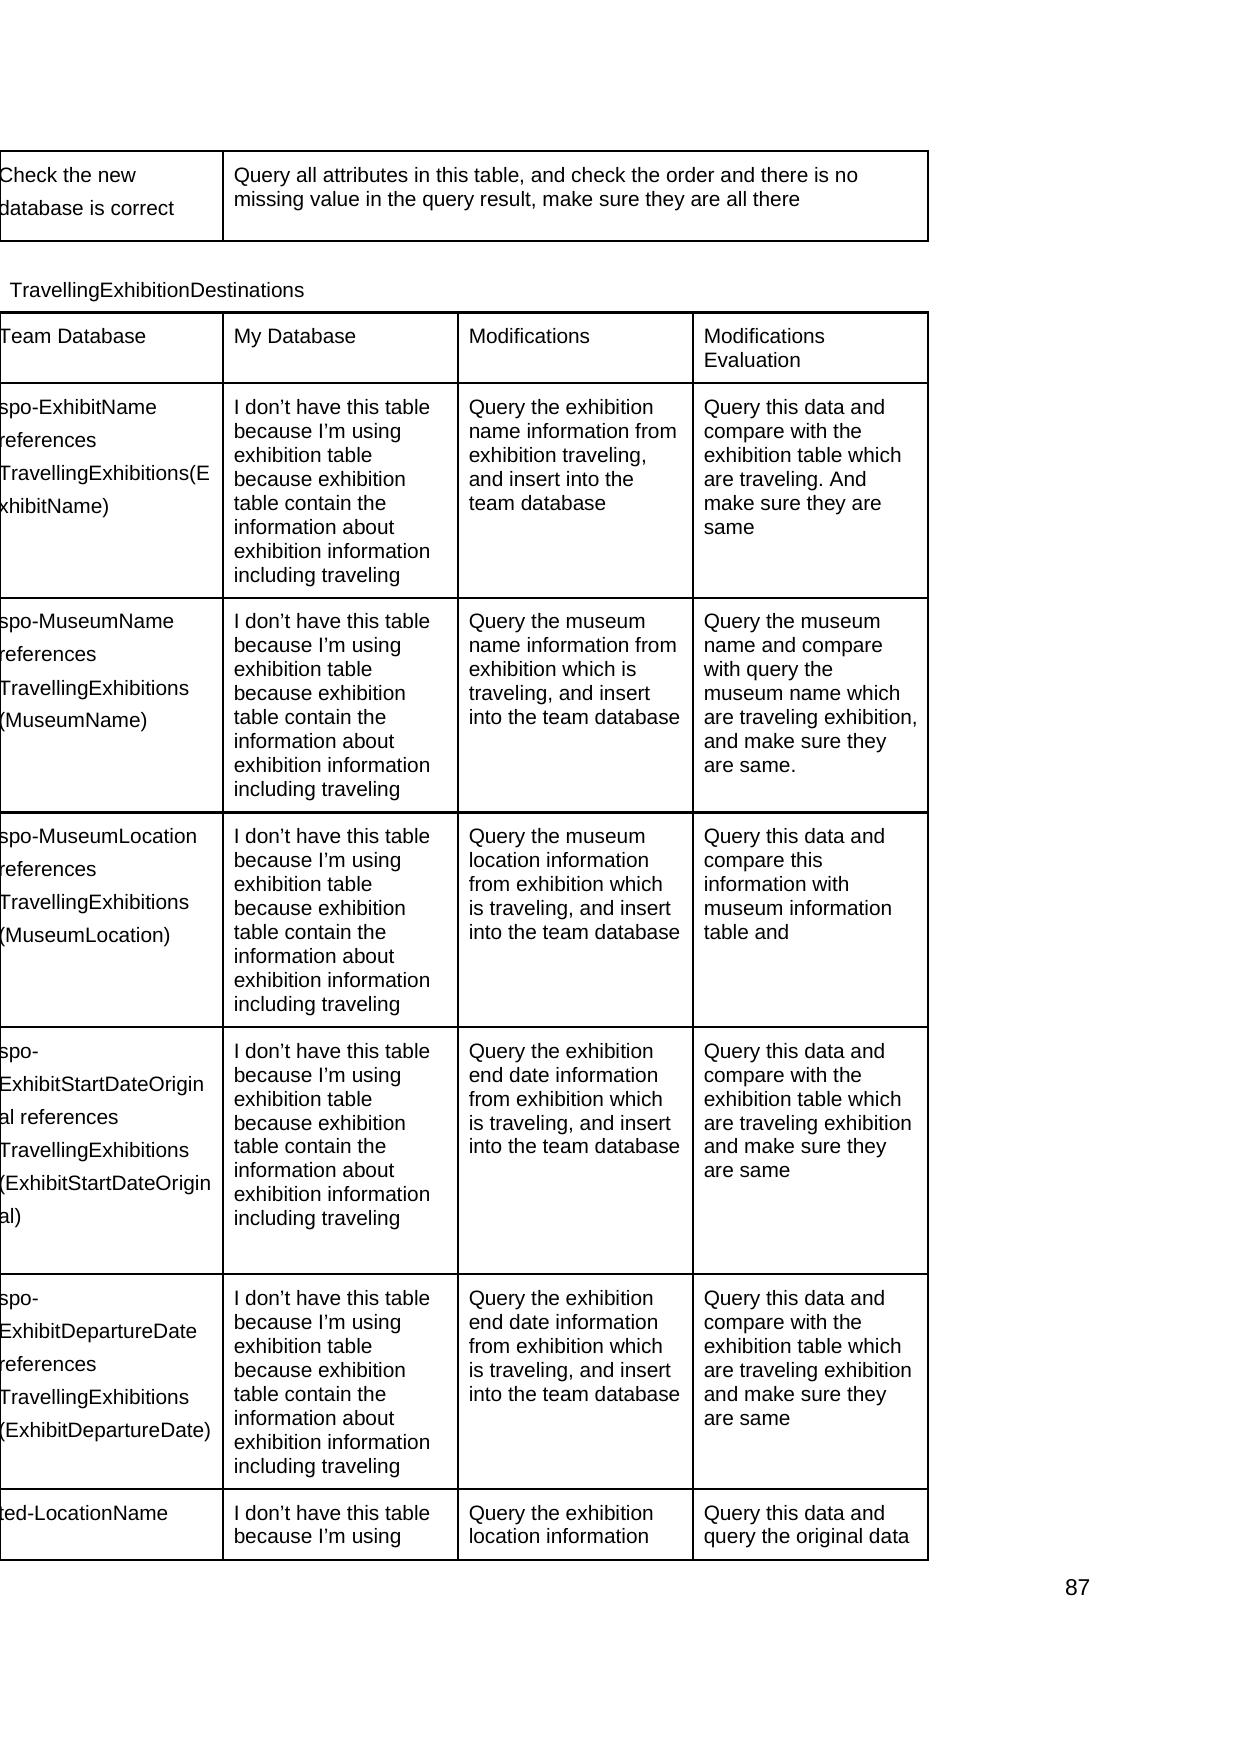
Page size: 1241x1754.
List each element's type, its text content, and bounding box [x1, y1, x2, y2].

table_header My Database [224, 314, 457, 382]
table_cell spo-ExhibitName references TravellingExhibitions(ExhibitName) [1, 384, 222, 597]
table_header Modifications [459, 314, 692, 382]
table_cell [694, 1490, 927, 1559]
table_cell Query this data and compare with the exhibition table which are traveling. And make sure they are same [694, 384, 927, 597]
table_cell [459, 1490, 692, 1559]
table_cell spo-ExhibitStartDateOriginal references TravellingExhibitions (ExhibitStartDateOriginal) [1, 1028, 222, 1273]
table_cell Check the new database is correct [1, 152, 222, 240]
table_cell Query this data and compare with the exhibition table which are traveling exhibition and make sure they are same [694, 1028, 927, 1273]
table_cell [224, 1490, 457, 1559]
table_cell Query the exhibition name information from exhibition traveling, and insert into the team database [459, 384, 692, 597]
table_cell Query this data and compare with the exhibition table which are traveling exhibition and make sure they are same [694, 1275, 927, 1488]
table_cell Query the museum location information from exhibition which is traveling, and insert into the team database [459, 814, 692, 1026]
text TravellingExhibitionDestinations [9, 278, 1090, 302]
table_cell spo-MuseumName references TravellingExhibitions (MuseumName) [1, 599, 222, 811]
table_cell Query the exhibition end date information from exhibition which is traveling, and insert into the team database [459, 1028, 692, 1273]
table_cell spo-ExhibitDepartureDate references TravellingExhibitions (ExhibitDepartureDate) [1, 1275, 222, 1488]
table_header Team Database [1, 314, 222, 382]
table_cell ted-LocationName [1, 1490, 222, 1559]
table_cell spo-MuseumLocation references TravellingExhibitions (MuseumLocation) [1, 814, 222, 1026]
table_cell Query all attributes in this table, and check the order and there is no missing value in the query result, make sure they are all there [224, 152, 927, 240]
table_cell Query the exhibition end date information from exhibition which is traveling, and insert into the team database [459, 1275, 692, 1488]
table_header Modifications Evaluation [694, 314, 927, 382]
table_cell Query this data and compare this information with museum information table and [694, 814, 927, 1026]
table_cell Query the museum name information from exhibition which is traveling, and insert into the team database [459, 599, 692, 811]
table_cell Query the museum name and compare with query the museum name which are traveling exhibition, and make sure they are same. [694, 599, 927, 811]
